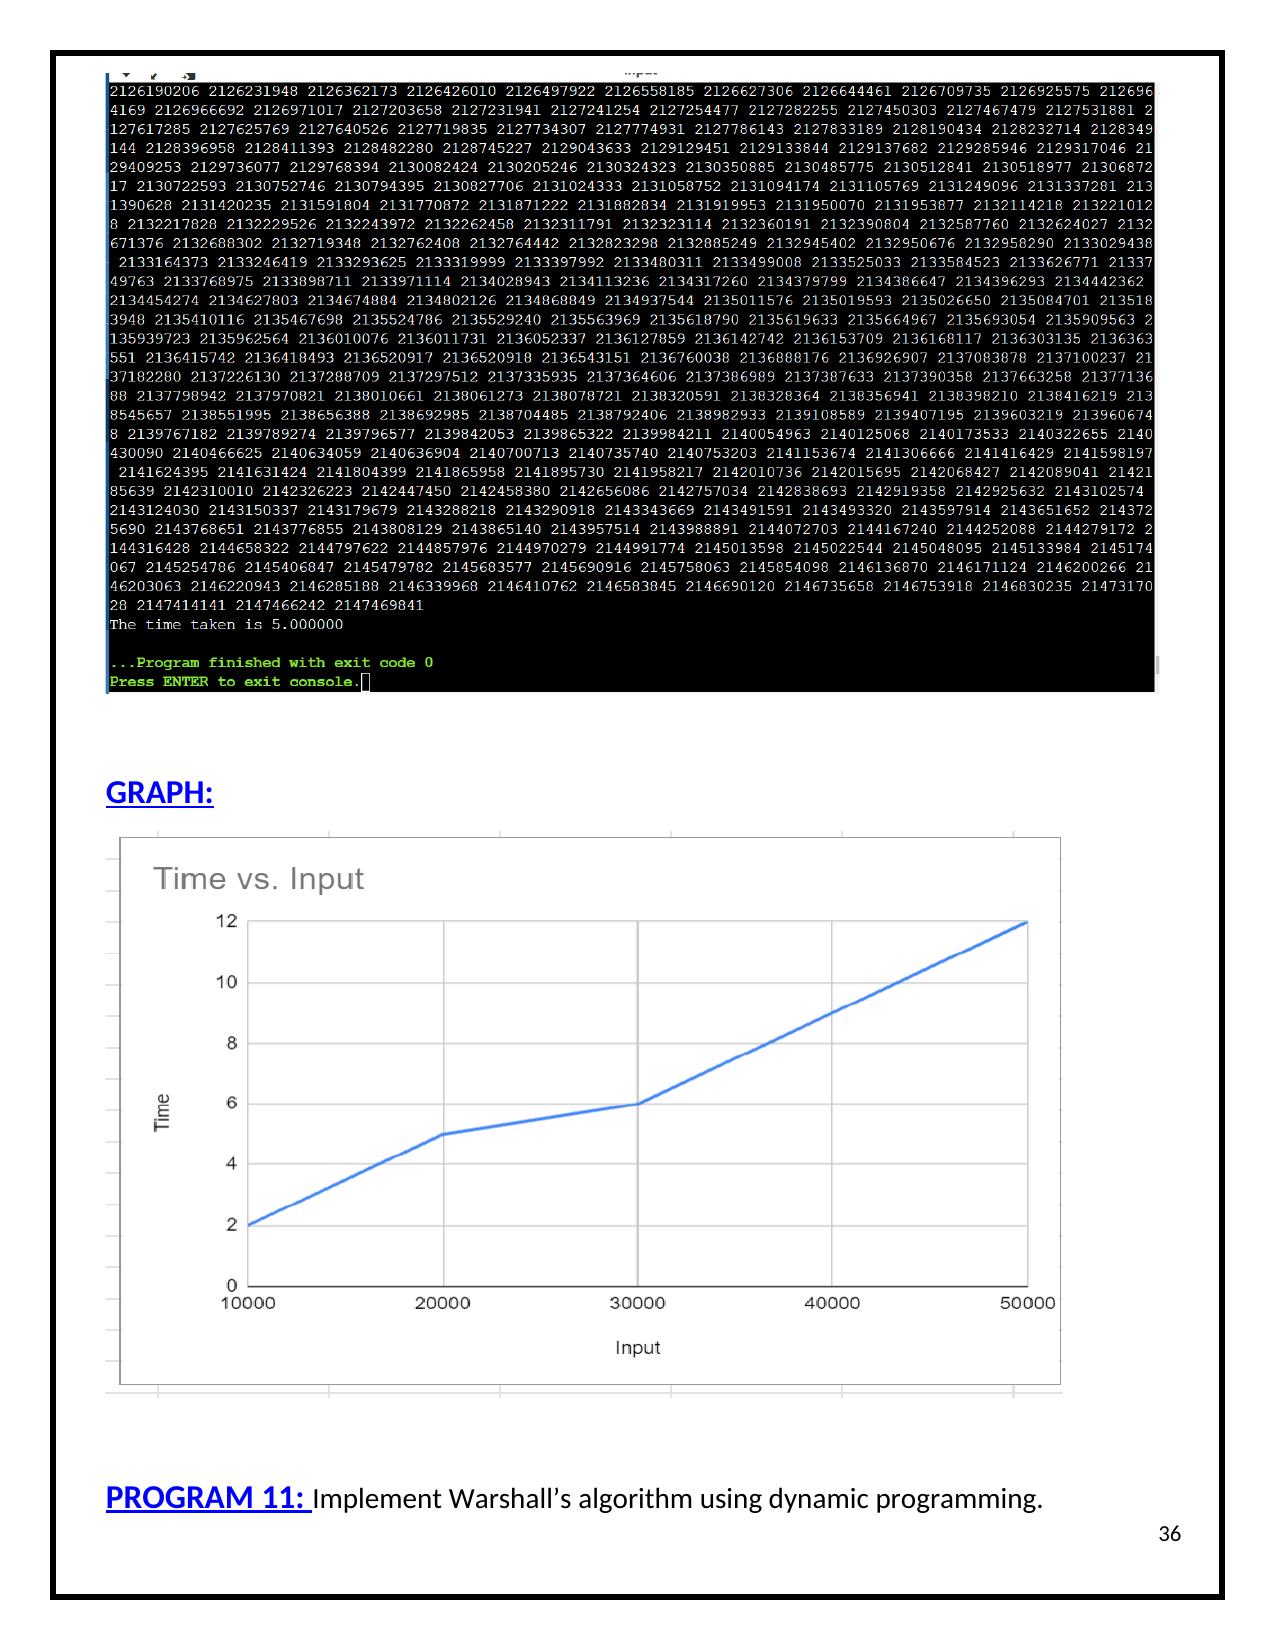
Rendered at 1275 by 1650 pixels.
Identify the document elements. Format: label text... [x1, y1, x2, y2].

text PROGRAM 11: Implement Warshall’s algorithm using dynamic programming. [106, 1476, 1181, 1516]
picture [105, 73, 1160, 694]
picture [105, 831, 1063, 1398]
text GRAPH: [106, 772, 1181, 812]
